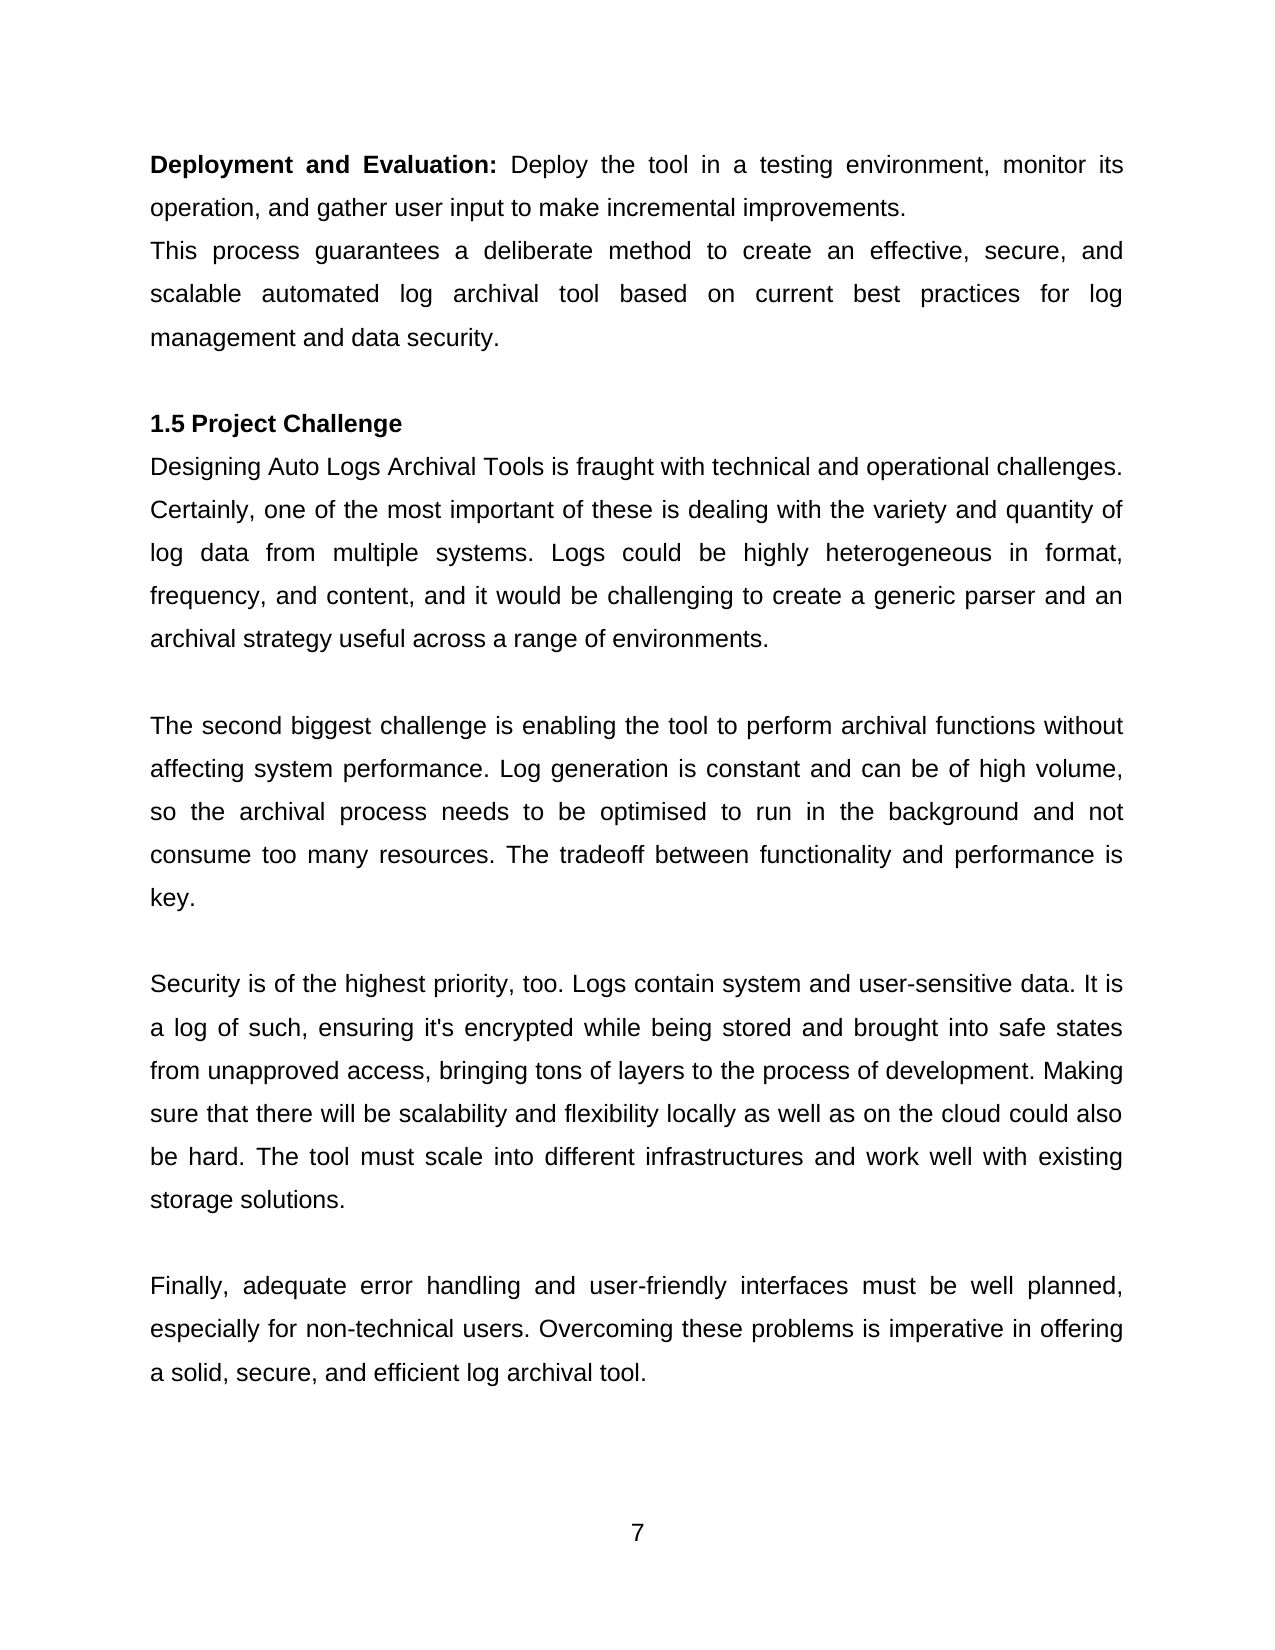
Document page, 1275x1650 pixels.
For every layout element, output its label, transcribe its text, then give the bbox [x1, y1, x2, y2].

subtitle Project Challenge [150, 409, 1125, 437]
text This process guarantees a deliberate method to create an effective, secure, and scalable automated log archival tool based on current best practices for log management and data security. [150, 236, 1125, 351]
text Finally, adequate error handling and user-friendly interfaces must be well planned, especially for non-technical users. Overcoming these problems is imperative in offering a solid, secure, and efficient log archival tool. [150, 1271, 1125, 1386]
text Deployment and Evaluation: Deploy the tool in a testing environment, monitor its operation, and gather user input to make incremental improvements. [150, 150, 1125, 222]
text Designing Auto Logs Archival Tools is fraught with technical and operational challenges. Certainly, one of the most important of these is dealing with the variety and quantity of log data from multiple systems. Logs could be highly heterogeneous in format, frequency, and content, and it would be challenging to create a generic parser and an archival strategy useful across a range of environments. [150, 452, 1125, 653]
text The second biggest challenge is enabling the tool to perform archival functions without affecting system performance. Log generation is constant and can be of high volume, so the archival process needs to be optimised to run in the background and not consume too many resources. The tradeoff between functionality and performance is key. [150, 711, 1125, 912]
text Security is of the highest priority, too. Logs contain system and user-sensitive data. It is a log of such, ensuring it's encrypted while being stored and brought into safe states from unapproved access, bringing tons of layers to the process of development. Making sure that there will be scalability and flexibility locally as well as on the cloud could also be hard. The tool must scale into different infrastructures and work well with existing storage solutions. [150, 969, 1125, 1214]
